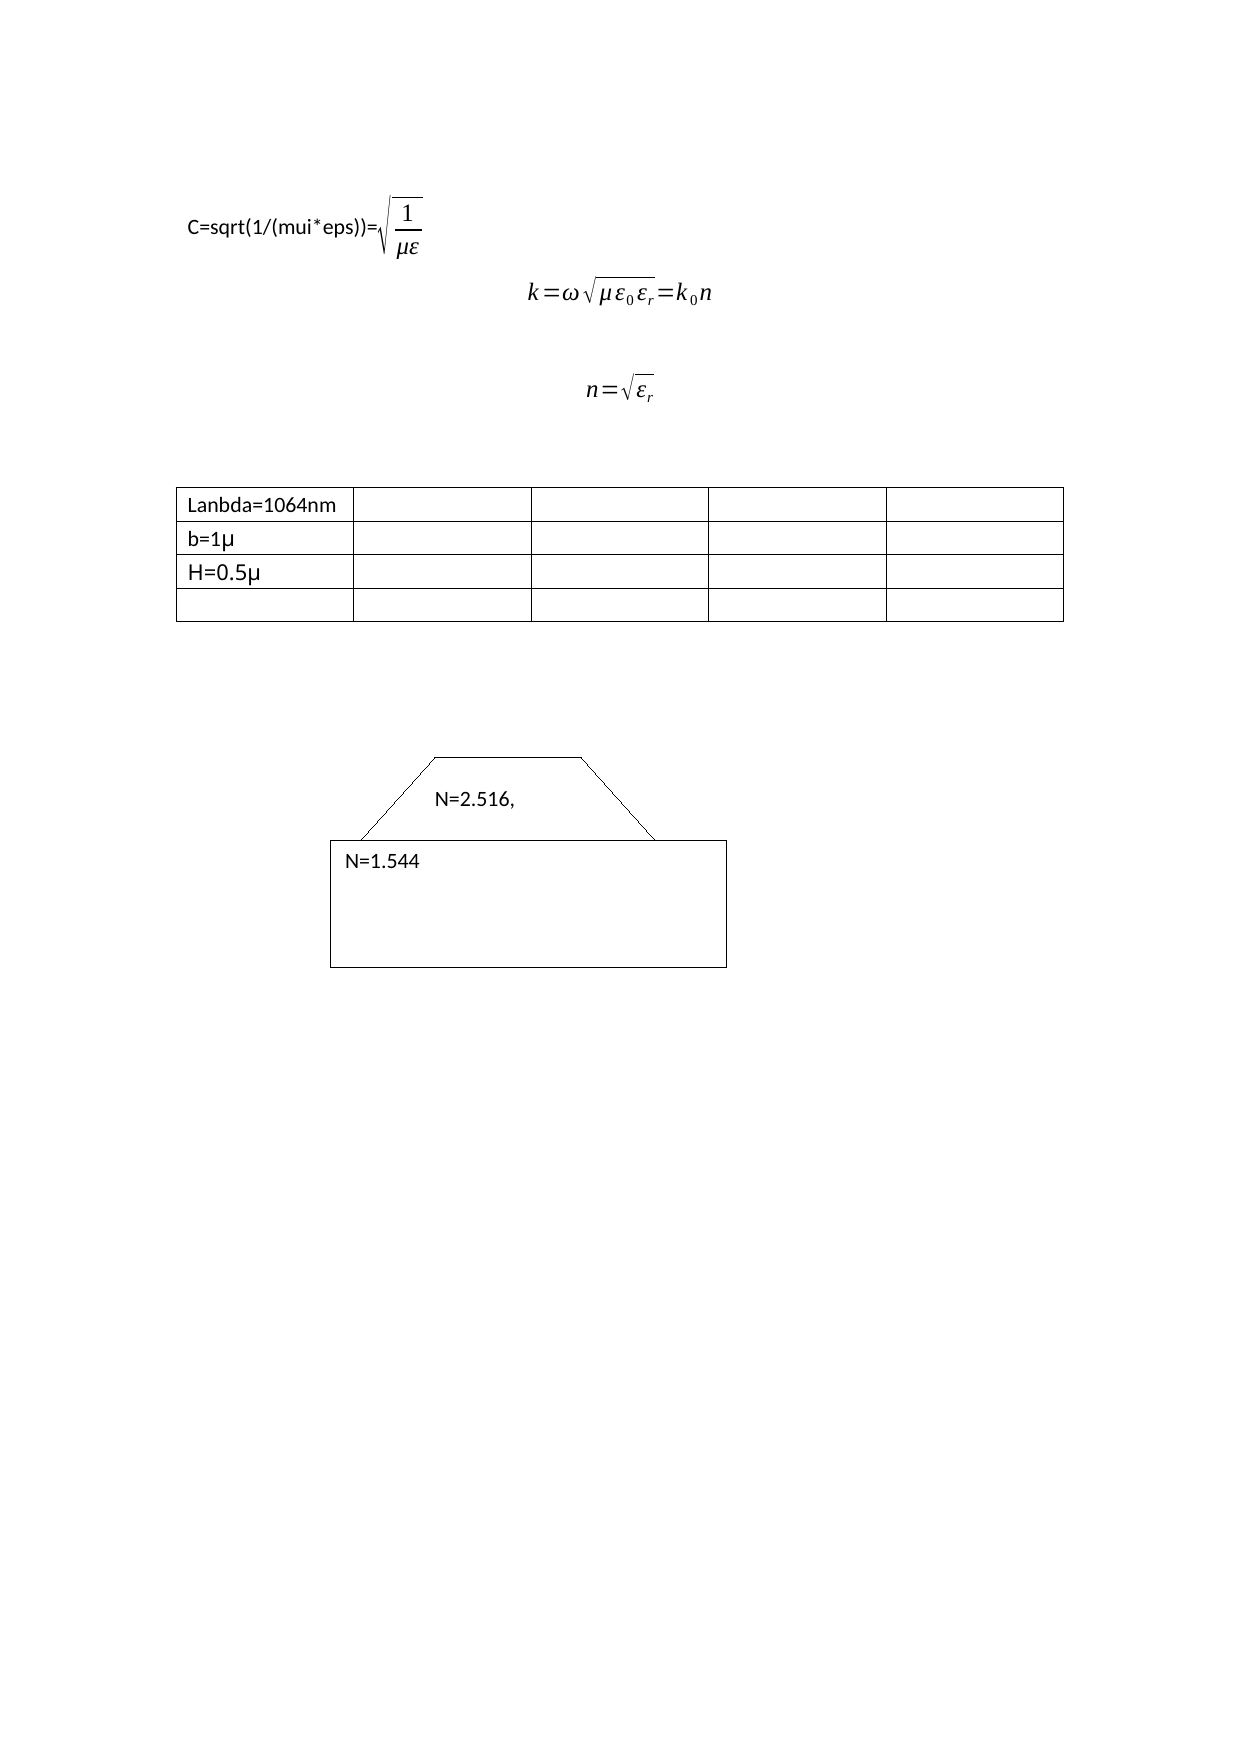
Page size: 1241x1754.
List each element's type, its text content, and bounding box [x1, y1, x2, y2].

table_cell [709, 522, 886, 554]
table_header [354, 488, 531, 521]
table_cell [532, 589, 708, 621]
text C=sqrt(1/(mui*eps))= [187, 194, 1053, 259]
table_cell [177, 589, 353, 621]
table_header [532, 488, 708, 521]
table_cell [709, 589, 886, 621]
table_cell [887, 522, 1063, 554]
table_cell [532, 522, 708, 554]
table_cell [709, 555, 886, 588]
table_cell [887, 555, 1063, 588]
table_cell [532, 555, 708, 588]
table_cell [354, 589, 531, 621]
table_cell b=1μ [177, 522, 353, 554]
table_cell H=0.5μ [177, 555, 353, 588]
table_cell [354, 555, 531, 588]
table_cell [887, 589, 1063, 621]
table_cell [354, 522, 531, 554]
table_header Lanbda=1064nm [177, 488, 353, 521]
table_header [887, 488, 1063, 521]
table_header [709, 488, 886, 521]
